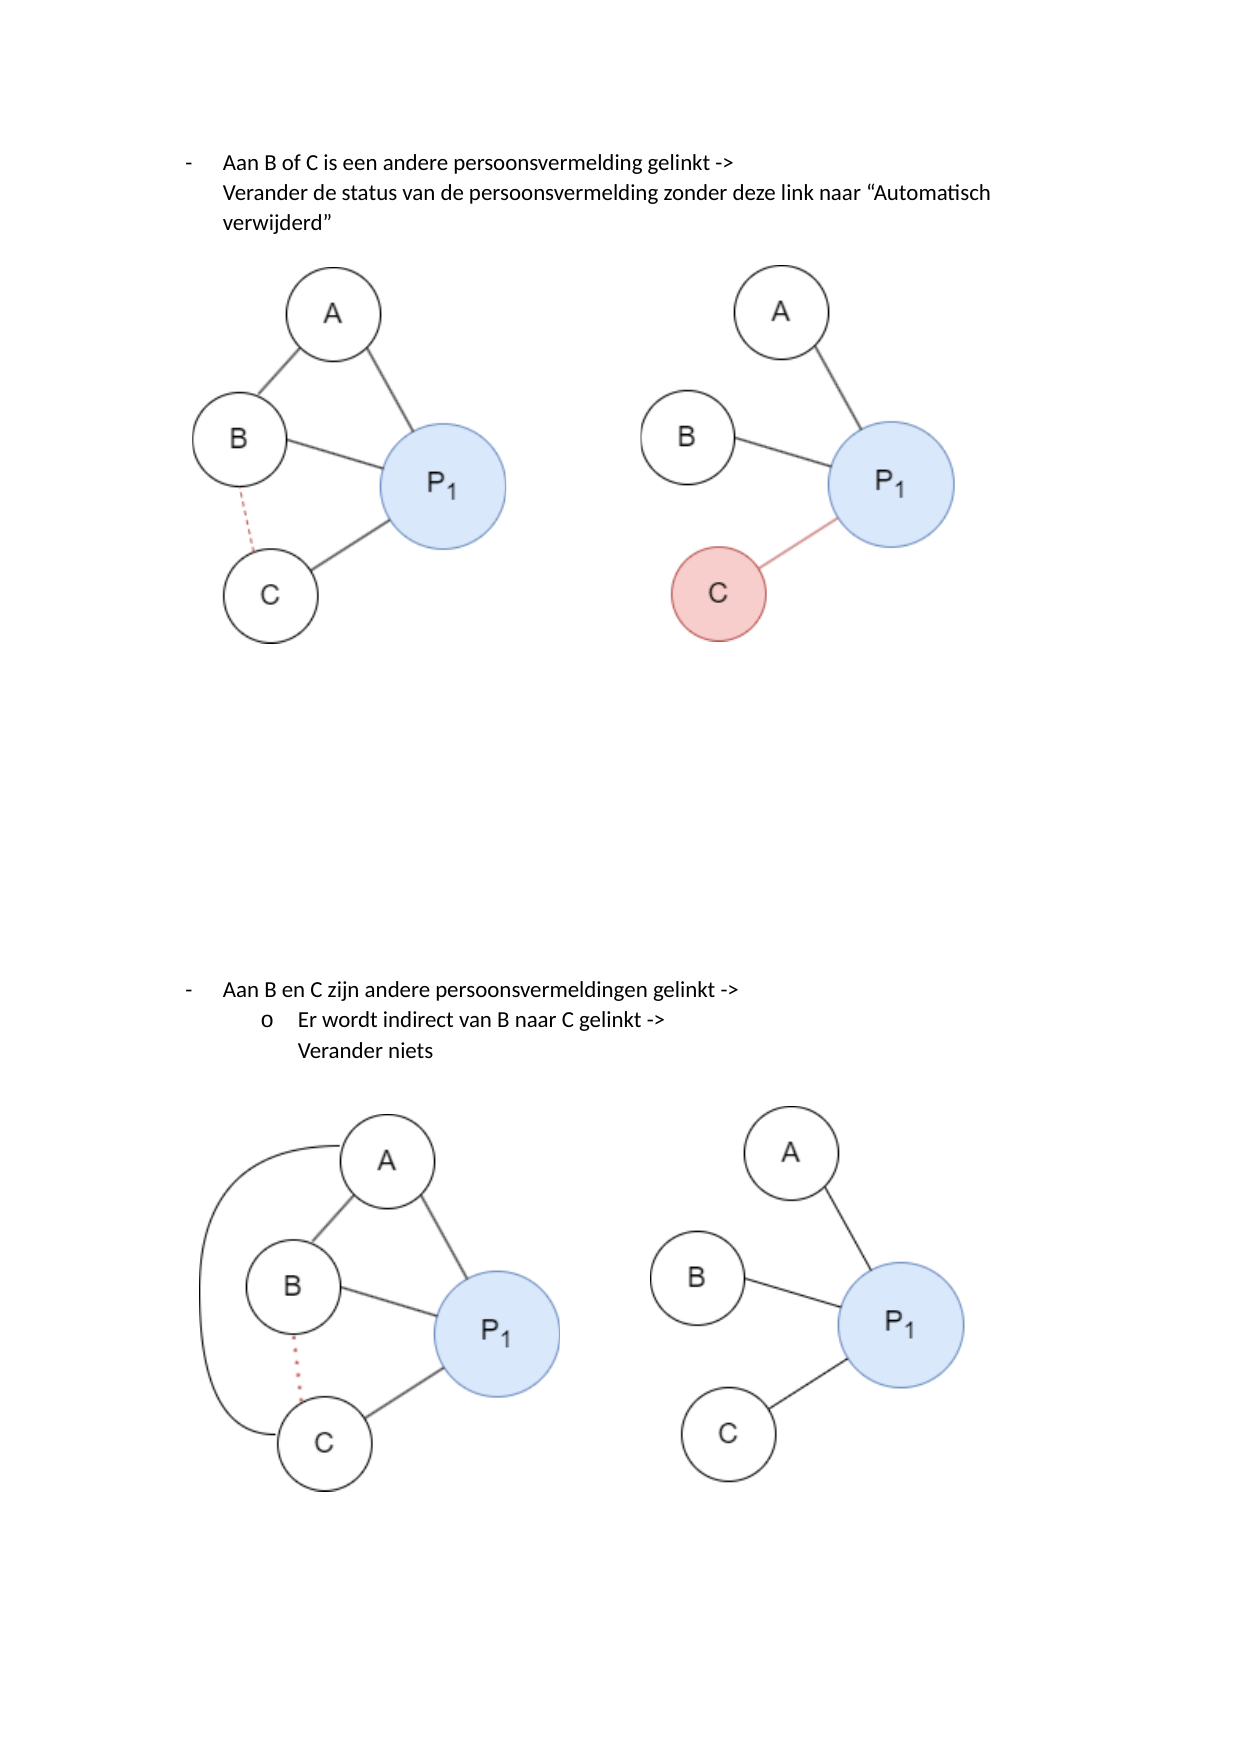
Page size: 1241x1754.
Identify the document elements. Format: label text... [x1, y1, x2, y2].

picture [640, 265, 955, 642]
picture [199, 1114, 560, 1492]
picture [192, 267, 507, 644]
picture [650, 1106, 991, 1497]
list Aan B en C zijn andere persoonsvermeldingen gelinkt -> [185, 975, 1093, 1003]
